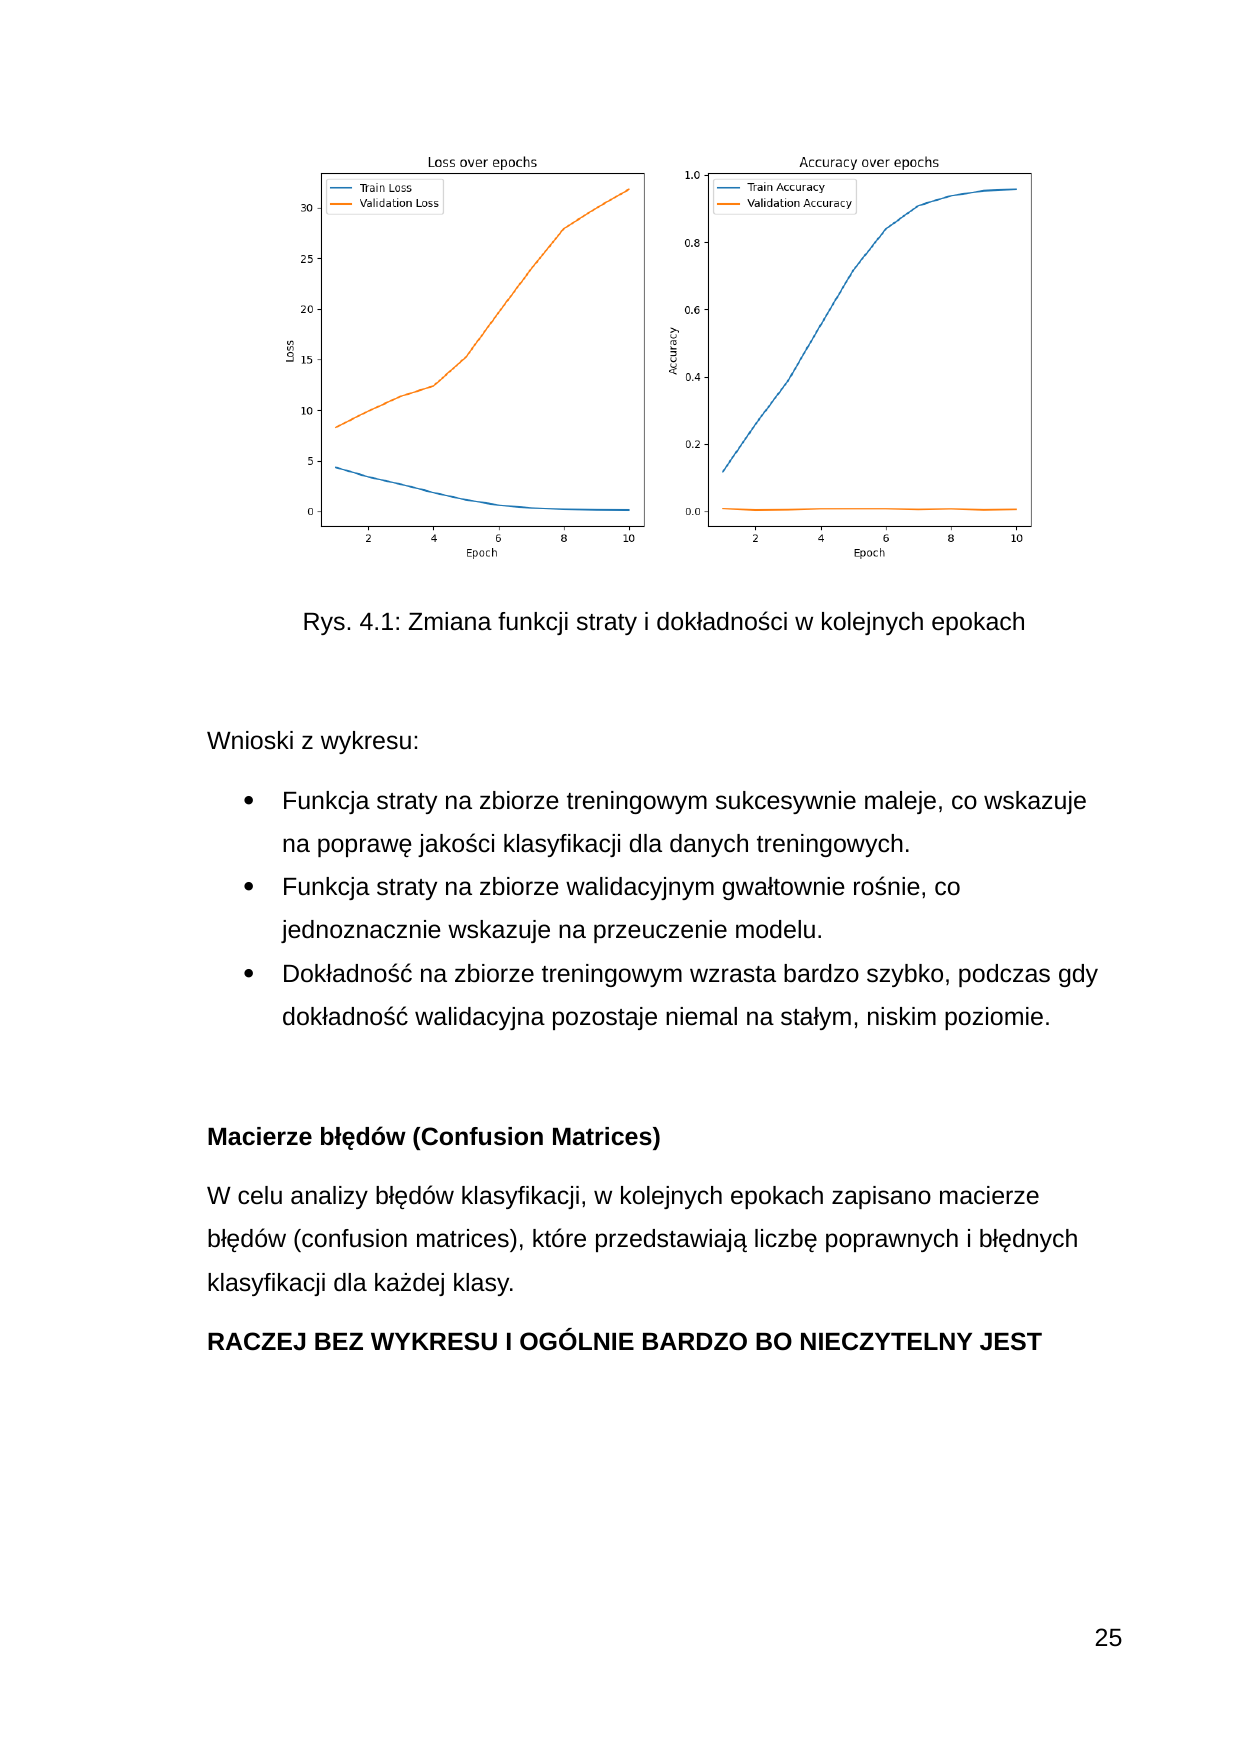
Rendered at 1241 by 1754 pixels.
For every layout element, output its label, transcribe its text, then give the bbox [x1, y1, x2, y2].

text Rys. 4.1: Zmiana funkcji straty i dokładności w kolejnych epokach [207, 607, 1122, 635]
list Dokładność na zbiorze treningowym wzrasta bardzo szybko, podczas gdy dokładność walidacyjna pozostaje niemal na stałym, niskim poziomie. [244, 959, 1122, 1031]
text W celu analizy błędów klasyfikacji, w kolejnych epokach zapisano macierze błędów (confusion matrices), które przedstawiają liczbę poprawnych i błędnych klasyfikacji dla każdej klasy. [207, 1181, 1122, 1296]
list Funkcja straty na zbiorze walidacyjnym gwałtownie rośnie, co jednoznacznie wskazuje na przeuczenie modelu. [244, 872, 1122, 944]
text RACZEJ BEZ WYKRESU I OGÓLNIE BARDZO BO NIECZYTELNY JEST [207, 1327, 1122, 1356]
text Wnioski z wykresu: [207, 726, 1122, 755]
picture [206, 118, 1122, 576]
list Funkcja straty na zbiorze treningowym sukcesywnie maleje, co wskazuje na poprawę jakości klasyfikacji dla danych treningowych. [244, 786, 1122, 858]
text Macierze błędów (Confusion Matrices) [207, 1121, 1122, 1150]
